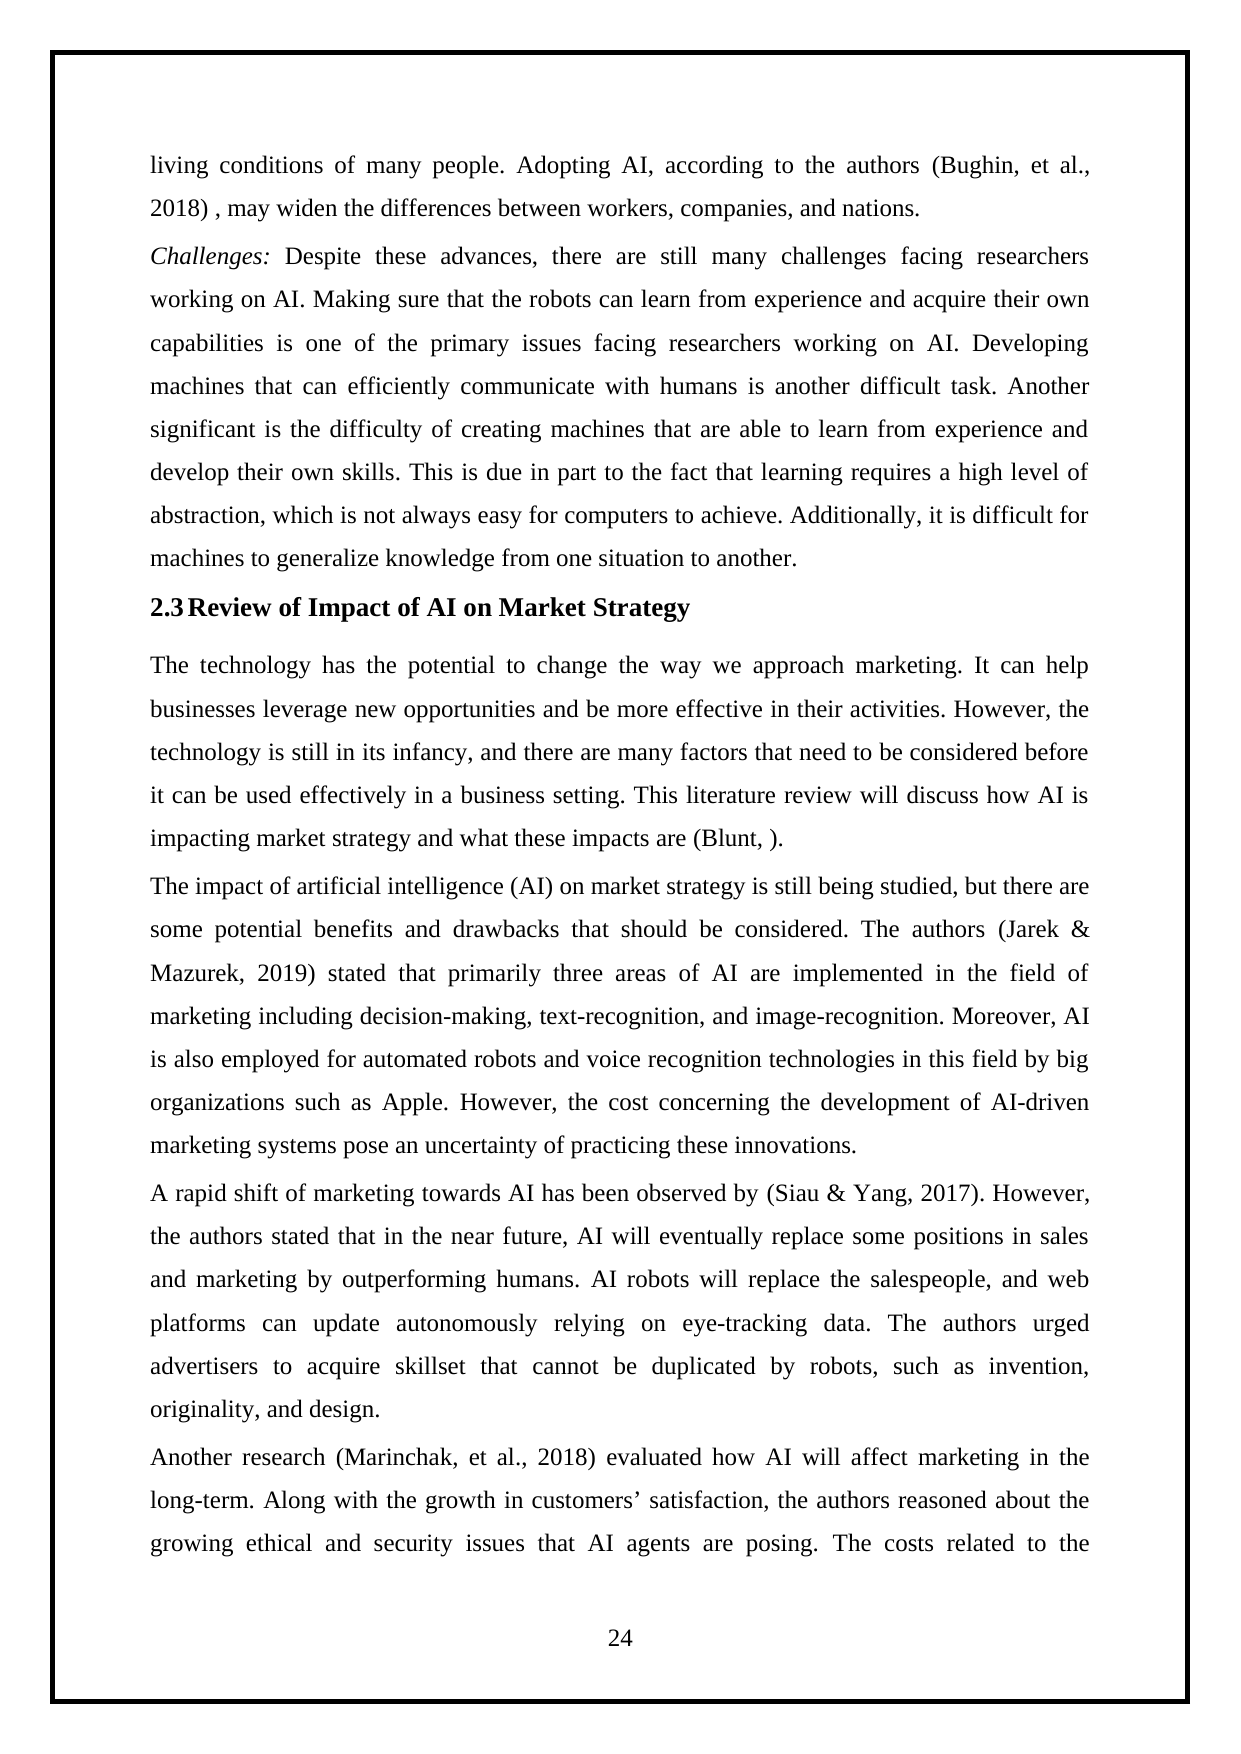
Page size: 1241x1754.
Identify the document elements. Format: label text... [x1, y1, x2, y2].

text A rapid shift of marketing towards AI has been observed by . However, the authors stated that in the near future, AI will eventually replace some positions in sales and marketing by outperforming humans. AI robots will replace the salespeople, and web platforms can update autonomously relying on eye-tracking data. The authors urged advertisers to acquire skillset that cannot be duplicated by robots, such as invention, originality, and design. [150, 1178, 1090, 1423]
subtitle Review of Impact of AI on Market Strategy [150, 591, 1090, 623]
text Challenges: Despite these advances, there are still many challenges facing researchers working on AI. Making sure that the robots can learn from experience and acquire their own capabilities is one of the primary issues facing researchers working on AI. Developing machines that can efficiently communicate with humans is another difficult task. Another significant is the difficulty of creating machines that are able to learn from experience and develop their own skills. This is due in part to the fact that learning requires a high level of abstraction, which is not always easy for computers to achieve. Additionally, it is difficult for machines to generalize knowledge from one situation to another. [150, 241, 1090, 572]
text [150, 1442, 1090, 1557]
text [150, 150, 1090, 222]
text The impact of artificial intelligence (AI) on market strategy is still being studied, but there are some potential benefits and drawbacks that should be considered. The authors stated that primarily three areas of AI are implemented in the field of marketing including decision-making, text-recognition, and image-recognition. Moreover, AI is also employed for automated robots and voice recognition technologies in this field by big organizations such as Apple. However, the cost concerning the development of AI-driven marketing systems pose an uncertainty of practicing these innovations. [150, 871, 1090, 1159]
text The technology has the potential to change the way we approach marketing. It can help businesses leverage new opportunities and be more effective in their activities. However, the technology is still in its infancy, and there are many factors that need to be considered before it can be used effectively in a business setting. This literature review will discuss how AI is impacting market strategy and what these impacts are. [150, 651, 1090, 852]
